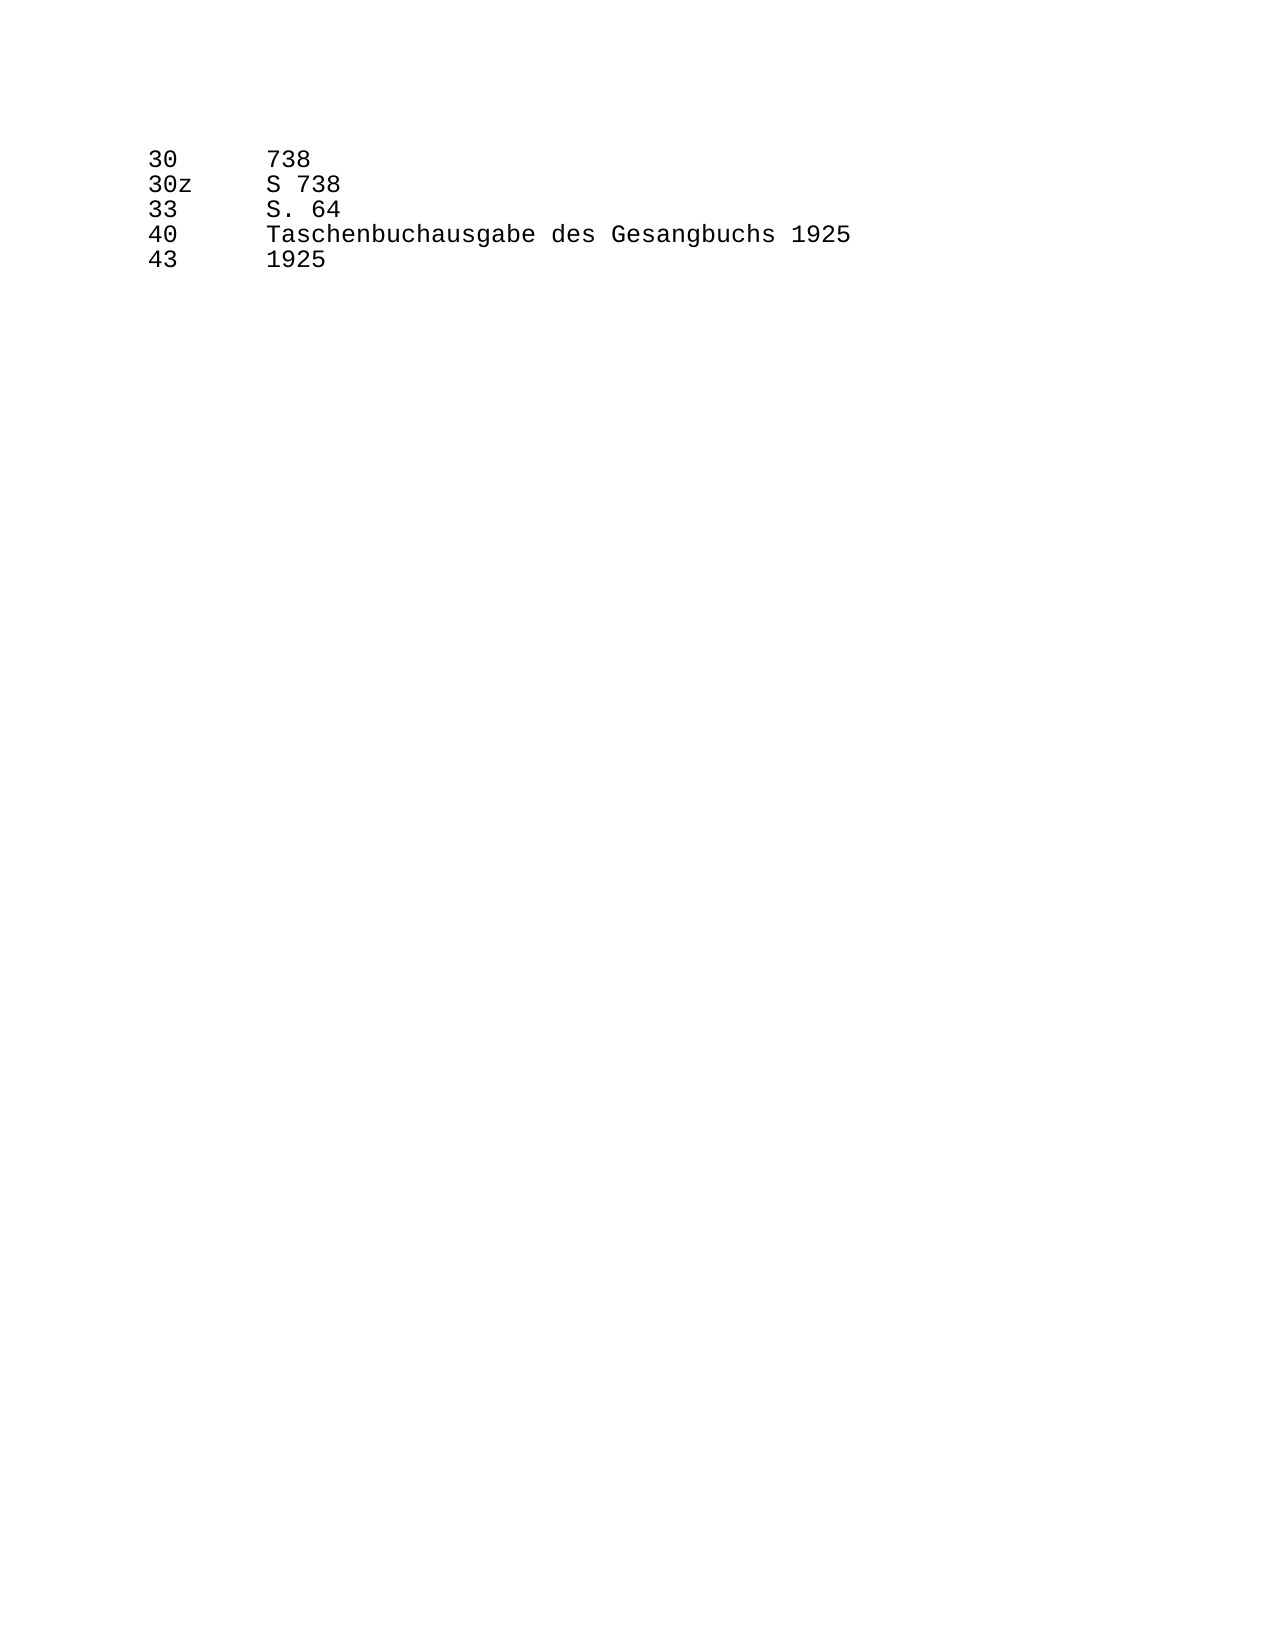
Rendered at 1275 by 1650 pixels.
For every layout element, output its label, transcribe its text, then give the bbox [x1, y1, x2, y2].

text 30z S 738 [148, 173, 1127, 198]
text 33 S. 64 [148, 198, 1127, 223]
text 43 1925 [148, 248, 1127, 273]
text 30 738 [148, 148, 1127, 173]
text 40 s[2{Taschenbuchausgabe} des 1{Gesangbuch}]ss z[1925]z [148, 223, 1127, 248]
